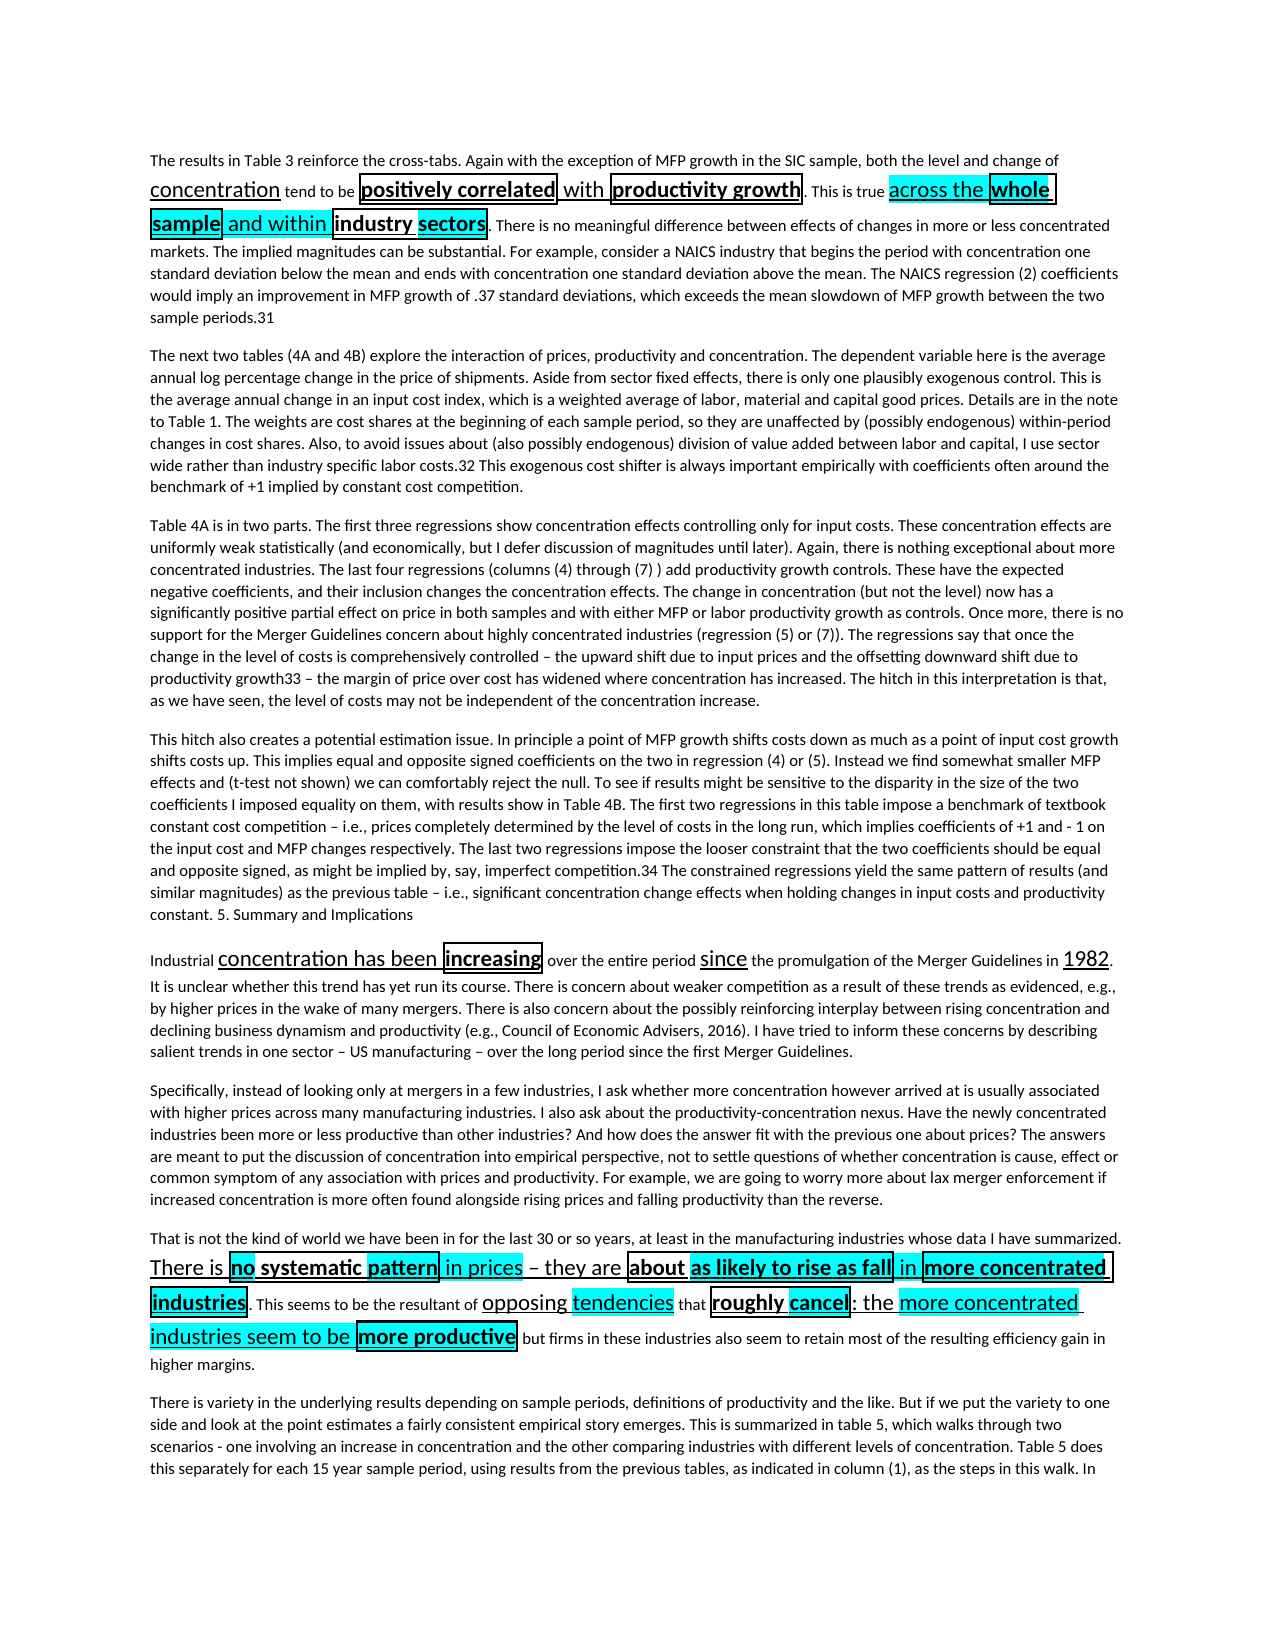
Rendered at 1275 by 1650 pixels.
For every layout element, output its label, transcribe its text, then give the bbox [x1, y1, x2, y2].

text Table 4A is in two parts. The first three regressions show concentration effects controlling only for input costs. These concentration effects are uniformly weak statistically (and economically, but I defer discussion of magnitudes until later). Again, there is nothing exceptional about more concentrated industries. The last four regressions (columns (4) through (7) ) add productivity growth controls. These have the expected negative coefficients, and their inclusion changes the concentration effects. The change in concentration (but not the level) now has a significantly positive partial effect on price in both samples and with either MFP or labor productivity growth as controls. Once more, there is no support for the Merger Guidelines concern about highly concentrated industries (regression (5) or (7)). The regressions say that once the change in the level of costs is comprehensively controlled – the upward shift due to input prices and the offsetting downward shift due to productivity growth33 – the margin of price over cost has widened where concentration has increased. The hitch in this interpretation is that, as we have seen, the level of costs may not be independent of the concentration increase. [150, 515, 1125, 711]
text The results in Table 3 reinforce the cross-tabs. Again with the exception of MFP growth in the SIC sample, both the level and change of concentration tend to be positively correlated with productivity growth. This is true across the whole sample and within industry sectors. There is no meaningful difference between effects of changes in more or less concentrated markets. The implied magnitudes can be substantial. For example, consider a NAICS industry that begins the period with concentration one standard deviation below the mean and ends with concentration one standard deviation above the mean. The NAICS regression (2) coefficients would imply an improvement in MFP growth of .37 standard deviations, which exceeds the mean slowdown of MFP growth between the two sample periods.31 [150, 150, 1125, 327]
text The next two tables (4A and 4B) explore the interaction of prices, productivity and concentration. The dependent variable here is the average annual log percentage change in the price of shipments. Aside from sector fixed effects, there is only one plausibly exogenous control. This is the average annual change in an input cost index, which is a weighted average of labor, material and capital good prices. Details are in the note to Table 1. The weights are cost shares at the beginning of each sample period, so they are unaffected by (possibly endogenous) within-period changes in cost shares. Also, to avoid issues about (also possibly endogenous) division of value added between labor and capital, I use sector wide rather than industry specific labor costs.32 This exogenous cost shifter is always important empirically with coefficients often around the benchmark of +1 implied by constant cost competition. [150, 345, 1125, 497]
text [150, 1393, 1125, 1478]
text Specifically, instead of looking only at mergers in a few industries, I ask whether more concentration however arrived at is usually associated with higher prices across many manufacturing industries. I also ask about the productivity-concentration nexus. Have the newly concentrated industries been more or less productive than other industries? And how does the answer fit with the previous one about prices? The answers are meant to put the discussion of concentration into empirical perspective, not to settle questions of whether concentration is cause, effect or common symptom of any association with prices and productivity. For example, we are going to worry more about lax merger enforcement if increased concentration is more often found alongside rising prices and falling productivity than the reverse. [150, 1080, 1125, 1210]
text That is not the kind of world we have been in for the last 30 or so years, at least in the manufacturing industries whose data I have summarized. There is no systematic pattern in prices – they are about as likely to rise as fall in more concentrated industries. This seems to be the resultant of opposing tendencies that roughly cancel: the more concentrated industries seem to be more productive but firms in these industries also seem to retain most of the resulting efficiency gain in higher margins. [150, 1228, 1125, 1374]
text Industrial concentration has been increasing over the entire period since the promulgation of the Merger Guidelines in 1982. It is unclear whether this trend has yet run its course. There is concern about weaker competition as a result of these trends as evidenced, e.g., by higher prices in the wake of many mergers. There is also concern about the possibly reinforcing interplay between rising concentration and declining business dynamism and productivity (e.g., Council of Economic Advisers, 2016). I have tried to inform these concerns by describing salient trends in one sector – US manufacturing – over the long period since the first Merger Guidelines. [150, 942, 1125, 1062]
text This hitch also creates a potential estimation issue. In principle a point of MFP growth shifts costs down as much as a point of input cost growth shifts costs up. This implies equal and opposite signed coefficients on the two in regression (4) or (5). Instead we find somewhat smaller MFP effects and (t-test not shown) we can comfortably reject the null. To see if results might be sensitive to the disparity in the size of the two coefficients I imposed equality on them, with results show in Table 4B. The first two regressions in this table impose a benchmark of textbook constant cost competition – i.e., prices completely determined by the level of costs in the long run, which implies coefficients of +1 and - 1 on the input cost and MFP changes respectively. The last two regressions impose the looser constraint that the two coefficients should be equal and opposite signed, as might be implied by, say, imperfect competition.34 The constrained regressions yield the same pattern of results (and similar magnitudes) as the previous table – i.e., significant concentration change effects when holding changes in input costs and productivity constant. 5. Summary and Implications [150, 729, 1125, 924]
